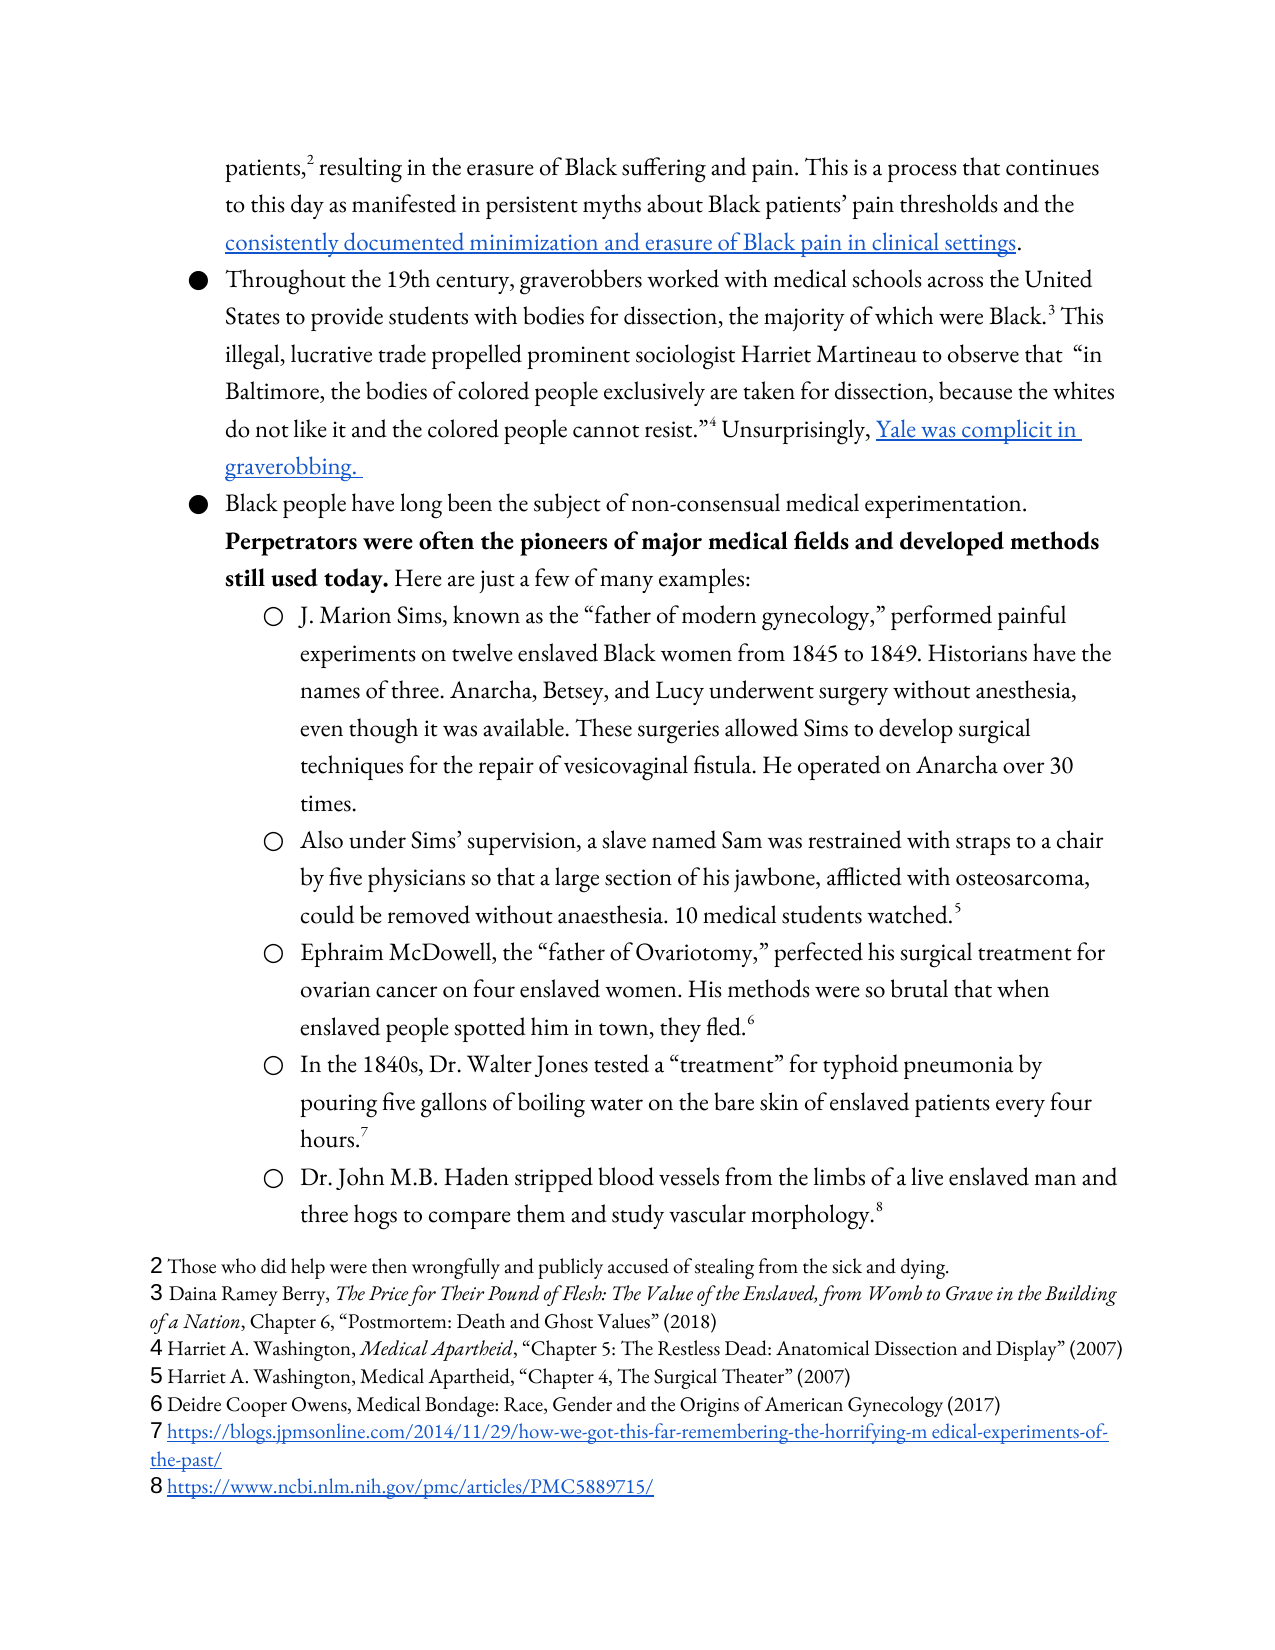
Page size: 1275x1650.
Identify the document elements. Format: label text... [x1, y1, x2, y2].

list Dr. John M.B. Haden stripped blood vessels from the limbs of a live enslaved man and three hogs to compare them and study vascular morphology. [262, 1160, 1125, 1230]
list Also under Sims’ supervision, a slave named Sam was restrained with straps to a chair by five physicians so that a large section of his jawbone, afflicted with osteosarcoma, could be removed without anaesthesia. 10 medical students watched. [262, 823, 1125, 931]
list Throughout the 19th century, graverobbers worked with medical schools across the United States to provide students with bodies for dissection, the majority of which were Black. This illegal, lucrative trade propelled prominent sociologist Harriet Martineau to observe that “in Baltimore, the bodies of colored people exclusively are taken for dissection, because the whites do not like it and the colored people cannot resist.” Unsurprisingly, Yale was complicit in graverobbing. [187, 262, 1125, 482]
list Black people have long been the subject of non-consensual medical experimentation. Perpetrators were often the pioneers of major medical fields and developed methods still used today. Here are just a few of many examples: [187, 487, 1125, 594]
list J. Marion Sims, known as the “father of modern gynecology,” performed painful experiments on twelve enslaved Black women from 1845 to 1849. Historians have the names of three. Anarcha, Betsey, and Lucy underwent surgery without anesthesia, even though it was available. These surgeries allowed Sims to develop surgical techniques for the repair of vesicovaginal fistula. He operated on Anarcha over 30 times. [262, 599, 1125, 818]
list Ephraim McDowell, the “father of Ovariotomy,” perfected his surgical treatment for ovarian cancer on four enslaved women. His methods were so brutal that when enslaved people spotted him in town, they fled. [262, 935, 1125, 1043]
list In the 1840s, Dr. Walter Jones tested a “treatment” for typhoid pneumonia by pouring five gallons of boiling water on the bare skin of enslaved patients every four hours. [262, 1047, 1125, 1155]
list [187, 150, 1125, 257]
